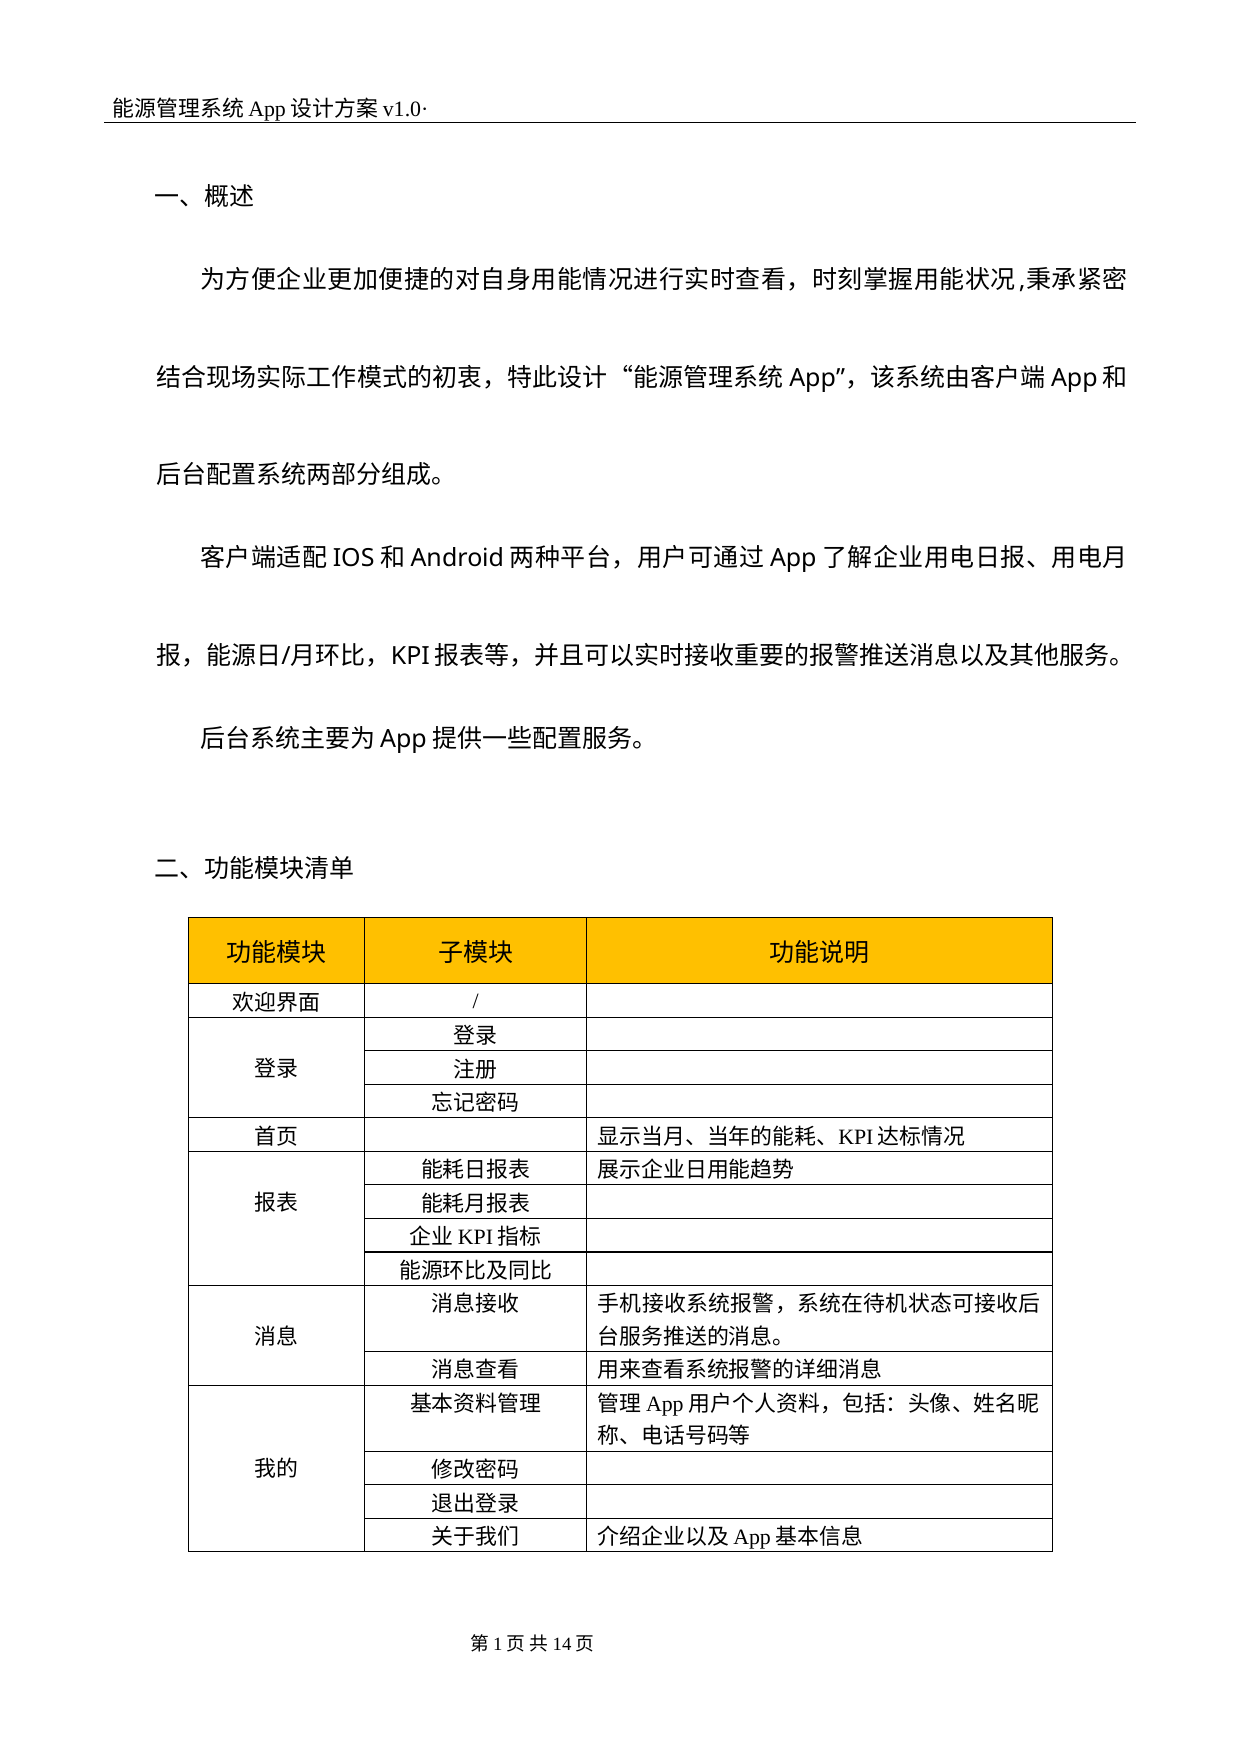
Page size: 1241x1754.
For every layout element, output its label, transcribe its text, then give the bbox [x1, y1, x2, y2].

table_cell [587, 1452, 1052, 1484]
table_cell 展示企业日用能趋势 [587, 1152, 1052, 1184]
table_cell 能源环比及同比 [365, 1253, 586, 1285]
table_header 功能模块 [189, 918, 364, 983]
table_cell 显示当月、当年的能耗、KPI达标情况 [587, 1118, 1052, 1151]
list 概述 [112, 162, 1128, 227]
table_cell 基本资料管理 [365, 1386, 586, 1451]
table_cell [587, 1185, 1052, 1218]
table_cell 登录 [365, 1018, 586, 1050]
table_cell [587, 1253, 1052, 1285]
table_header 子模块 [365, 918, 586, 983]
table_cell 报表 [189, 1152, 364, 1285]
table_cell 我的 [189, 1386, 364, 1551]
table_cell 欢迎界面 [189, 984, 364, 1017]
table_cell [587, 1051, 1052, 1084]
table_cell 忘记密码 [365, 1085, 586, 1117]
table_cell 消息 [189, 1286, 364, 1384]
table_cell [587, 984, 1052, 1017]
text 后台系统主要为App提供一些配置服务。 [156, 704, 1128, 769]
table_header 功能说明 [587, 918, 1052, 983]
table_cell 修改密码 [365, 1452, 586, 1484]
text 客户端适配IOS和Android两种平台，用户可通过App了解企业用电日报、用电月报，能源日/月环比，KPI报表等，并且可以实时接收重要的报警推送消息以及其他服务。 [156, 523, 1128, 686]
table_cell [587, 1485, 1052, 1518]
table_cell 消息接收 [365, 1286, 586, 1351]
table_cell [587, 1018, 1052, 1050]
table_cell 首页 [189, 1118, 364, 1151]
table_cell 企业KPI指标 [365, 1219, 586, 1251]
text 为方便企业更加便捷的对自身用能情况进行实时查看，时刻掌握用能状况,秉承紧密结合现场实际工作模式的初衷，特此设计“能源管理系统App”，该系统由客户端App和后台配置系统两部分组成。 [156, 245, 1128, 505]
table_cell 能耗日报表 [365, 1152, 586, 1184]
table_cell 介绍企业以及App基本信息 [587, 1519, 1052, 1551]
table_cell [587, 1219, 1052, 1251]
list 功能模块清单 [112, 834, 1128, 899]
table_cell [365, 1118, 586, 1151]
table_cell 退出登录 [365, 1485, 586, 1518]
table_cell 消息查看 [365, 1352, 586, 1384]
table_cell 用来查看系统报警的详细消息 [587, 1352, 1052, 1384]
table_cell 注册 [365, 1051, 586, 1084]
table_cell 手机接收系统报警，系统在待机状态可接收后台服务推送的消息。 [587, 1286, 1052, 1351]
table_cell 能耗月报表 [365, 1185, 586, 1218]
table_cell 登录 [189, 1018, 364, 1117]
table_cell 管理App用户个人资料，包括：头像、姓名昵称、电话号码等 [587, 1386, 1052, 1451]
table_cell [587, 1085, 1052, 1117]
table_cell / [365, 984, 586, 1017]
table_cell 关于我们 [365, 1519, 586, 1551]
